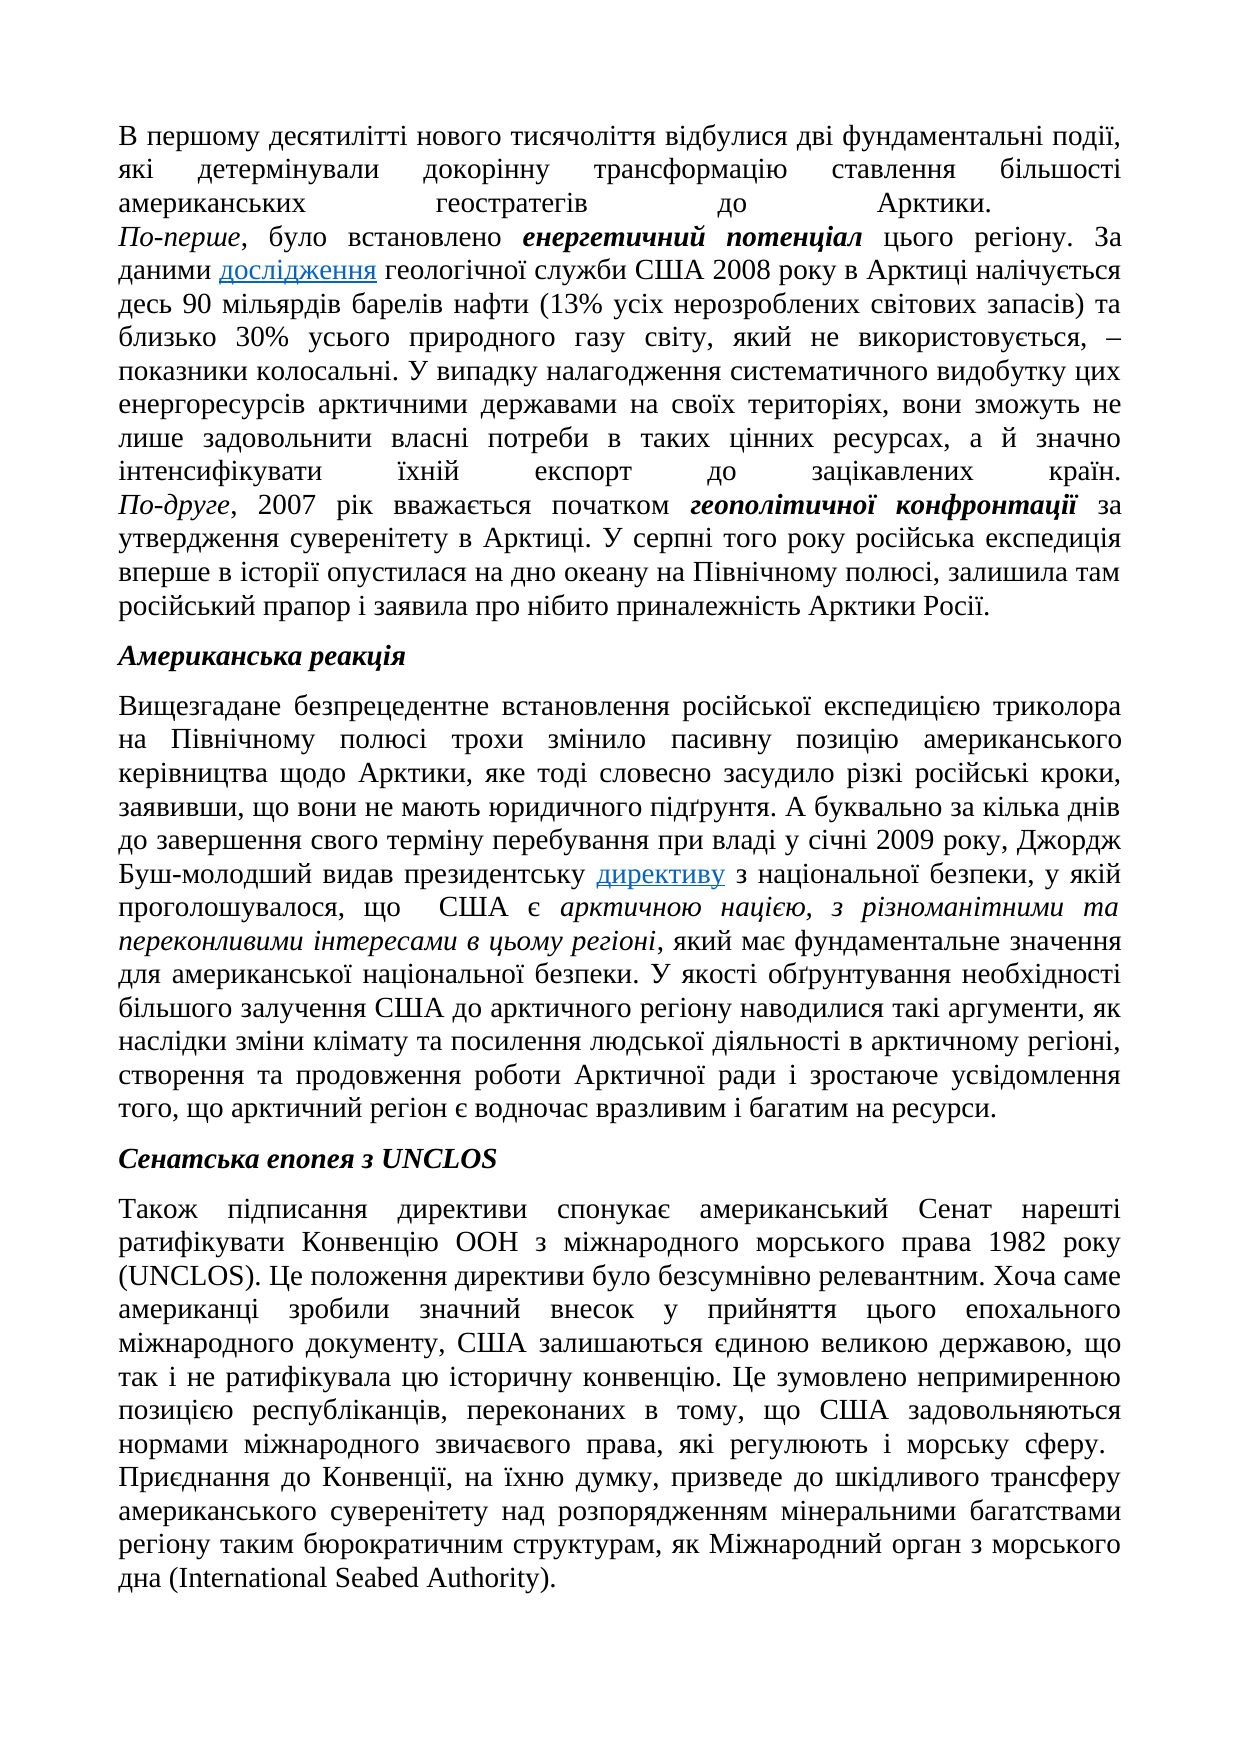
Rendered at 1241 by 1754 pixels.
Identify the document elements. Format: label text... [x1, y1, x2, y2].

text Вищезгадане безпрецедентне встановлення російської експедицією триколора на Північному полюсі трохи змінило пасивну позицію американського керівництва щодо Арктики, яке тоді словесно засудило різкі російські кроки, заявивши, що вони не мають юридичного підґрунтя. А буквально за кілька днів до завершення свого терміну перебування при владі у січні 2009 року, Джордж Буш-молодший видав президентську директиву з національної безпеки, у якій проголошувалося, що США є арктичною нацією, з різноманітними та переконливими інтересами в цьому регіоні, який має фундаментальне значення для американської національної безпеки. У якості обґрунтування необхідності більшого залучення США до арктичного регіону наводилися такі аргументи, як наслідки зміни клімату та посилення людської діяльності в арктичному регіоні, створення та продовження роботи Арктичної ради і зростаюче усвідомлення того, що арктичний регіон є водночас вразливим і багатим на ресурси. [118, 688, 1122, 1124]
text Також підписання директиви спонукає американський Сенат нарешті ратифікувати Конвенцію ООН з міжнародного морського права 1982 року (UNCLOS). Це положення директиви було безсумнівно релевантним. Хоча саме американці зробили значний внесок у прийняття цього епохального міжнародного документу, США залишаються єдиною великою державою, що так і не ратифікувала цю історичну конвенцію. Це зумовлено непримиренною позицією республіканців, переконаних в тому, що США задовольняються нормами міжнародного звичаєвого права, які регулюють і морську сферу. Приєднання до Конвенції, на їхню думку, призведе до шкідливого трансферу американського суверенітету над розпорядженням мінеральними багатствами регіону таким бюрократичним структурам, як Міжнародний орган з морського дна (International Seabed Authority). [118, 1191, 1122, 1593]
text Сенатська епопея з UNCLOS [118, 1141, 1122, 1174]
text Американська реакція [118, 638, 1122, 671]
text В першому десятилітті нового тисячоліття відбулися дві фундаментальні події, які детермінували докорінну трансформацію ставлення більшості американських геостратегів до Арктики. По-перше, було встановлено енергетичний потенціал цього регіону. За даними дослідження геологічної служби США 2008 року в Арктиці налічується десь 90 мільярдів барелів нафти (13% усіх нерозроблених світових запасів) та близько 30% усього природного газу світу, який не використовується, – показники колосальні. У випадку налагодження систематичного видобутку цих енергоресурсів арктичними державами на своїх територіях, вони зможуть не лише задовольнити власні потреби в таких цінних ресурсах, а й значно інтенсифікувати їхній експорт до зацікавлених країн. По-друге, 2007 рік вважається початком геополітичної конфронтації за утвердження суверенітету в Арктиці. У серпні того року російська експедиція вперше в історії опустилася на дно океану на Північному полюсі, залишила там російський прапор і заявила про нібито приналежність Арктики Росії. [118, 118, 1122, 621]
